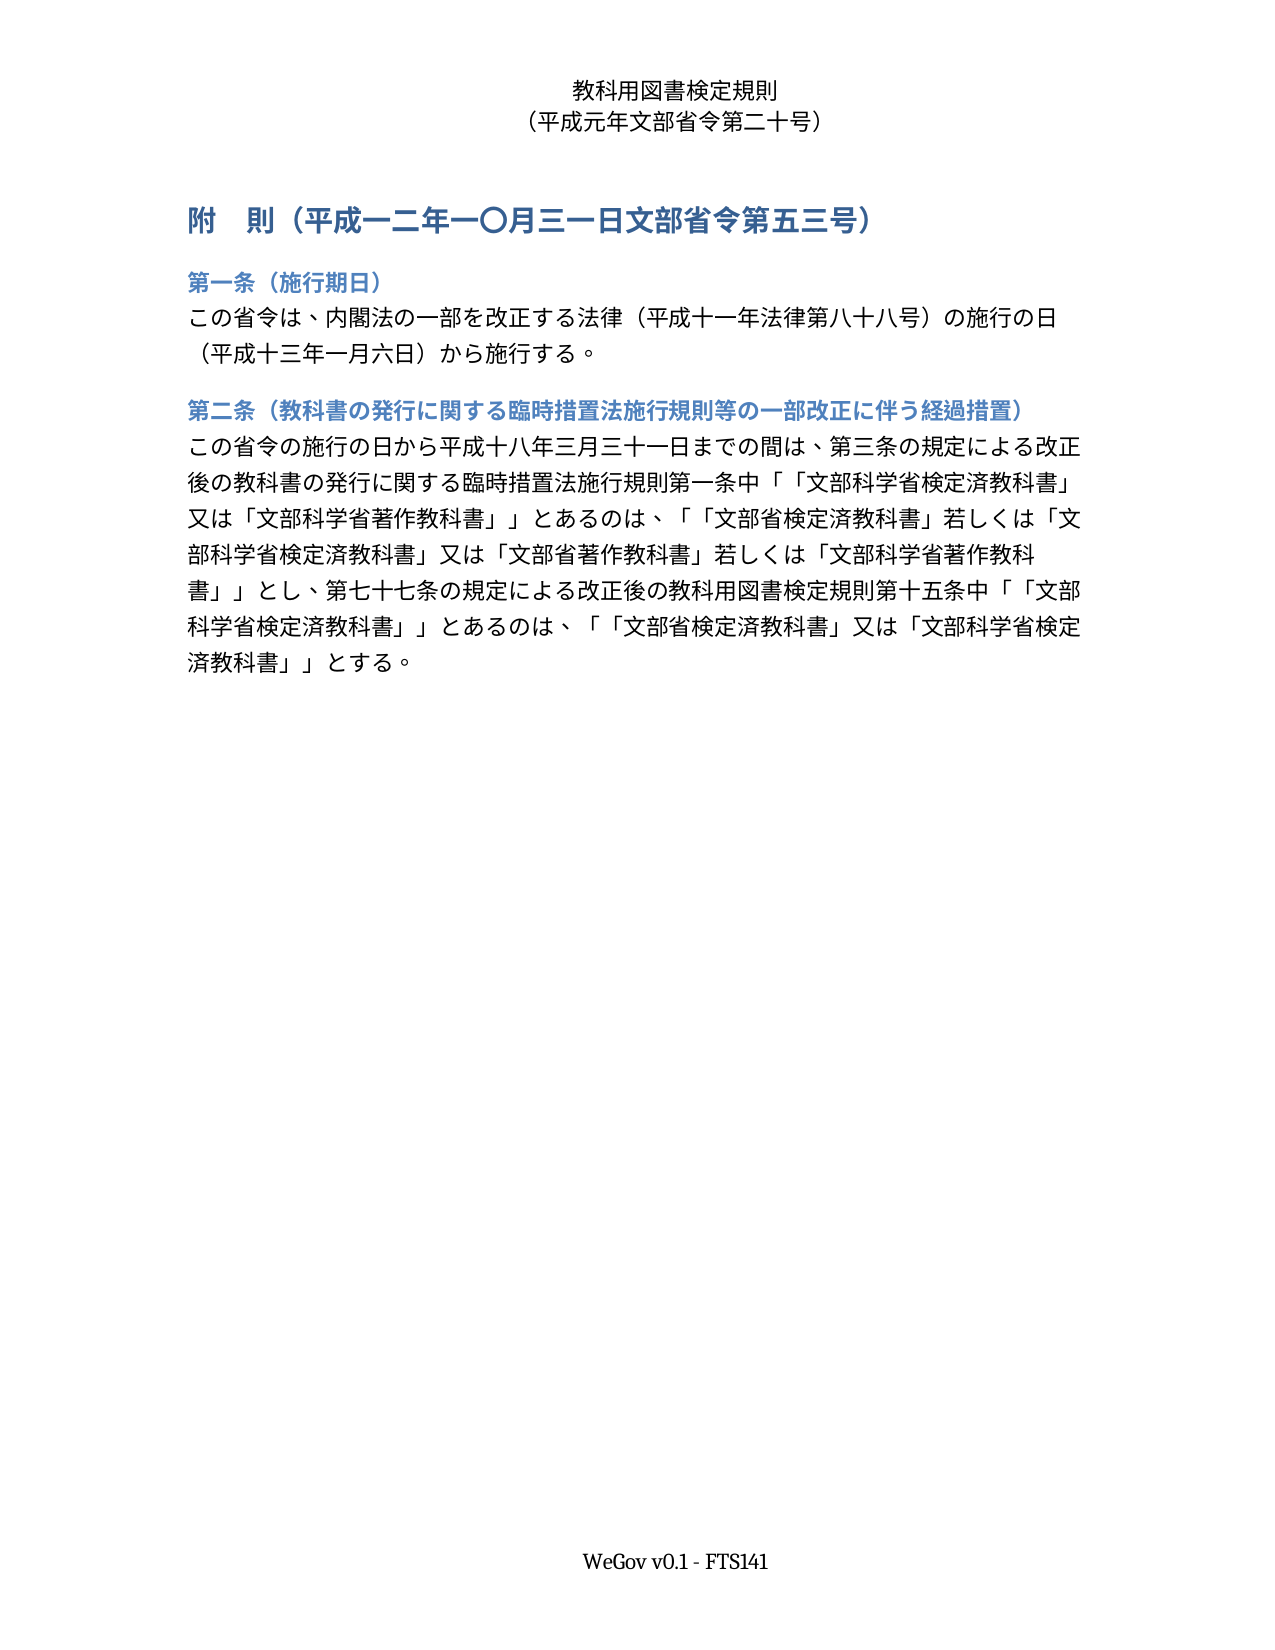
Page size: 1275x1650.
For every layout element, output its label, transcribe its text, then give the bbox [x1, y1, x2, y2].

subtitle 第一条（施行期日） [187, 266, 1087, 298]
text この省令の施行の日から平成十八年三月三十一日までの間は、第三条の規定による改正後の教科書の発行に関する臨時措置法施行規則第一条中「「文部科学省検定済教科書」又は「文部科学省著作教科書」」とあるのは、「「文部省検定済教科書」若しくは「文部科学省検定済教科書」又は「文部省著作教科書」若しくは「文部科学省著作教科書」」とし、第七十七条の規定による改正後の教科用図書検定規則第十五条中「「文部科学省検定済教科書」」とあるのは、「「文部省検定済教科書」又は「文部科学省検定済教科書」」とする。 [187, 431, 1087, 678]
subtitle 附 則（平成一二年一〇月三一日文部省令第五三号） [187, 200, 1087, 240]
subtitle 第二条（教科書の発行に関する臨時措置法施行規則等の一部改正に伴う経過措置） [187, 395, 1087, 426]
text この省令は、内閣法の一部を改正する法律（平成十一年法律第八十八号）の施行の日（平成十三年一月六日）から施行する。 [187, 302, 1087, 369]
